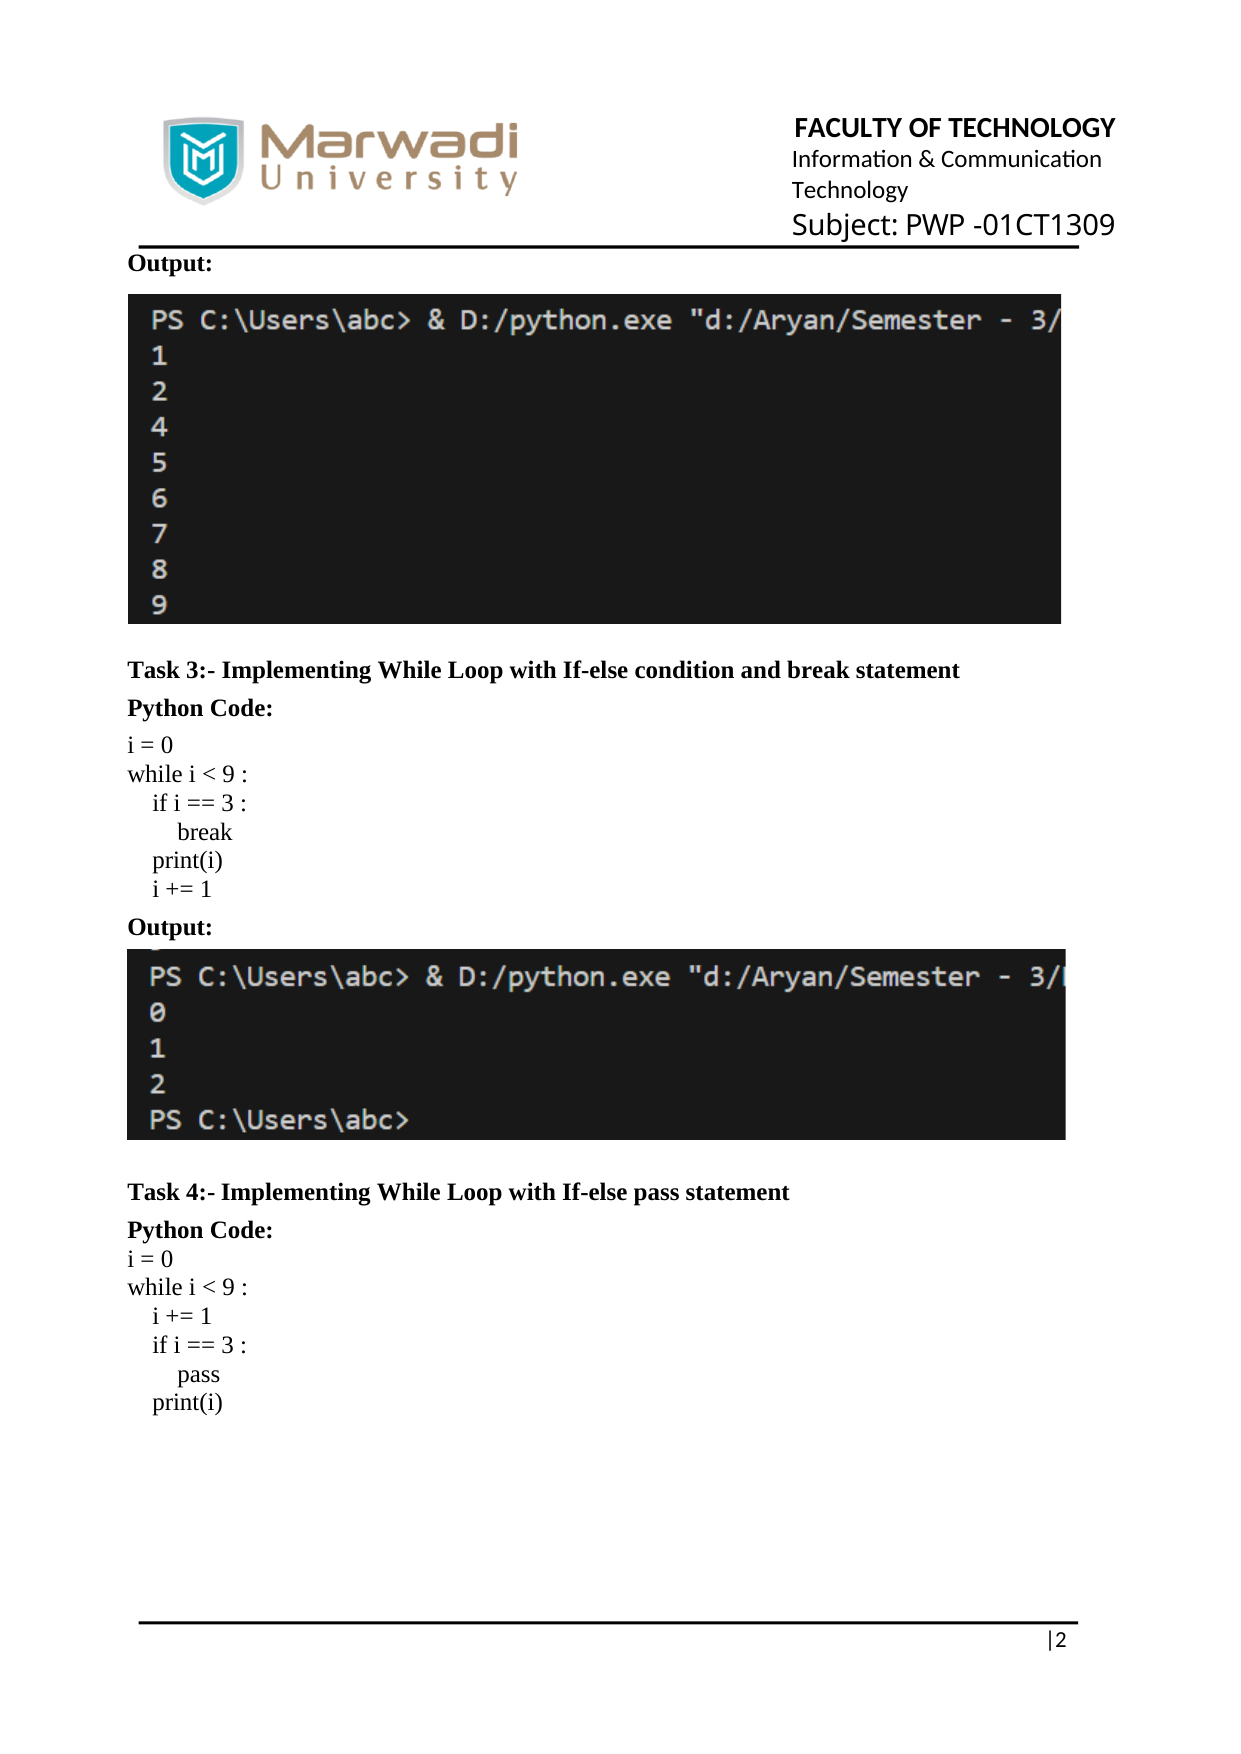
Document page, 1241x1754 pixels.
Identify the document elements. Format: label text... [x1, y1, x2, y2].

picture [127, 949, 1066, 1140]
text print(i) [127, 845, 1065, 874]
text Output: [127, 248, 1065, 277]
text i = 0 [127, 730, 1065, 759]
text Python Code: [127, 693, 1065, 721]
text Python Code: [127, 1215, 1065, 1244]
text Output: [127, 912, 1065, 941]
text while i < 9 : [127, 1272, 1065, 1301]
picture [126, 294, 1060, 623]
text i += 1 [127, 1301, 1065, 1330]
picture [162, 116, 518, 206]
text Task 4:- Implementing While Loop with If-else pass statement [127, 1177, 1065, 1206]
text while i < 9 : [127, 759, 1065, 788]
text print(i) [127, 1387, 1065, 1416]
text i = 0 [127, 1244, 1065, 1272]
text pass [127, 1359, 1065, 1387]
text i += 1 [127, 874, 1065, 903]
text if i == 3 : [127, 1330, 1065, 1359]
text break [127, 817, 1065, 845]
text if i == 3 : [127, 788, 1065, 817]
